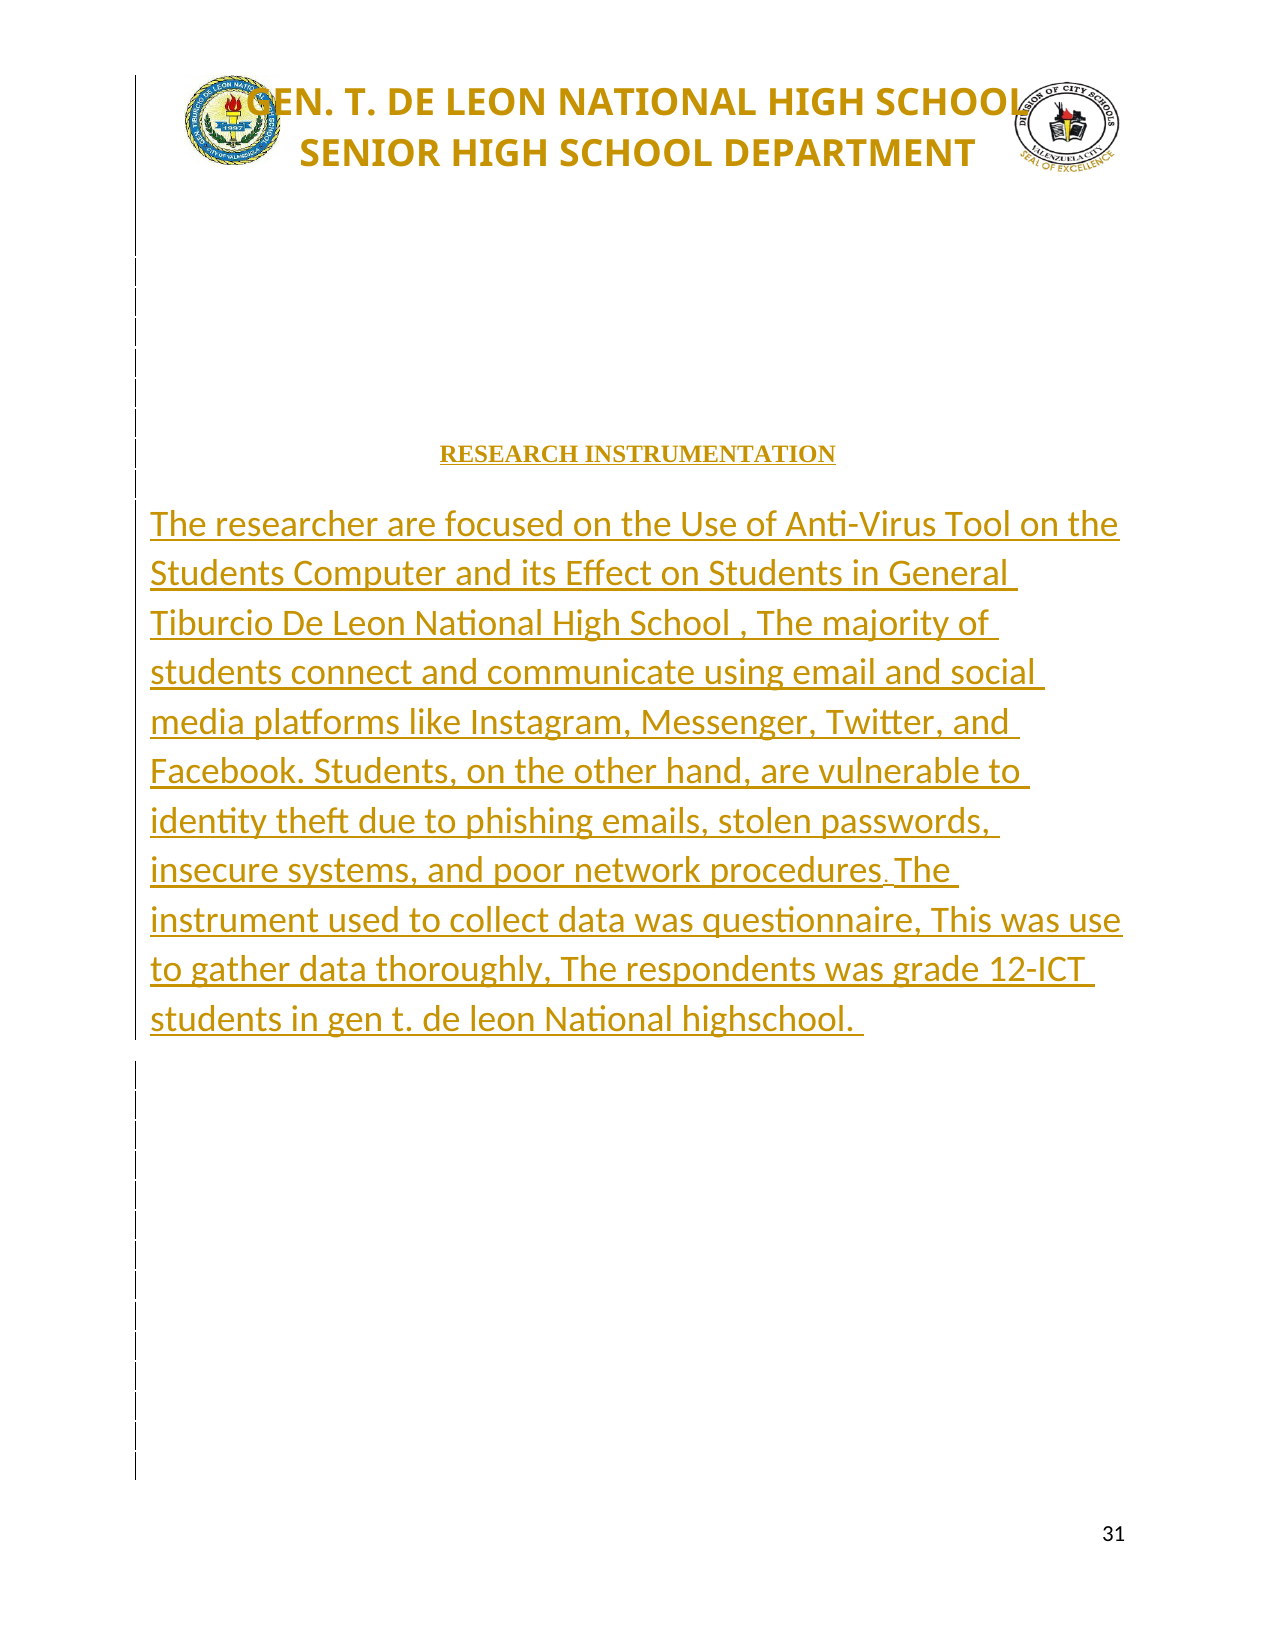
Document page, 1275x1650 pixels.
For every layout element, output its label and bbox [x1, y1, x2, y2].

picture [184, 75, 281, 165]
picture [1007, 77, 1125, 176]
